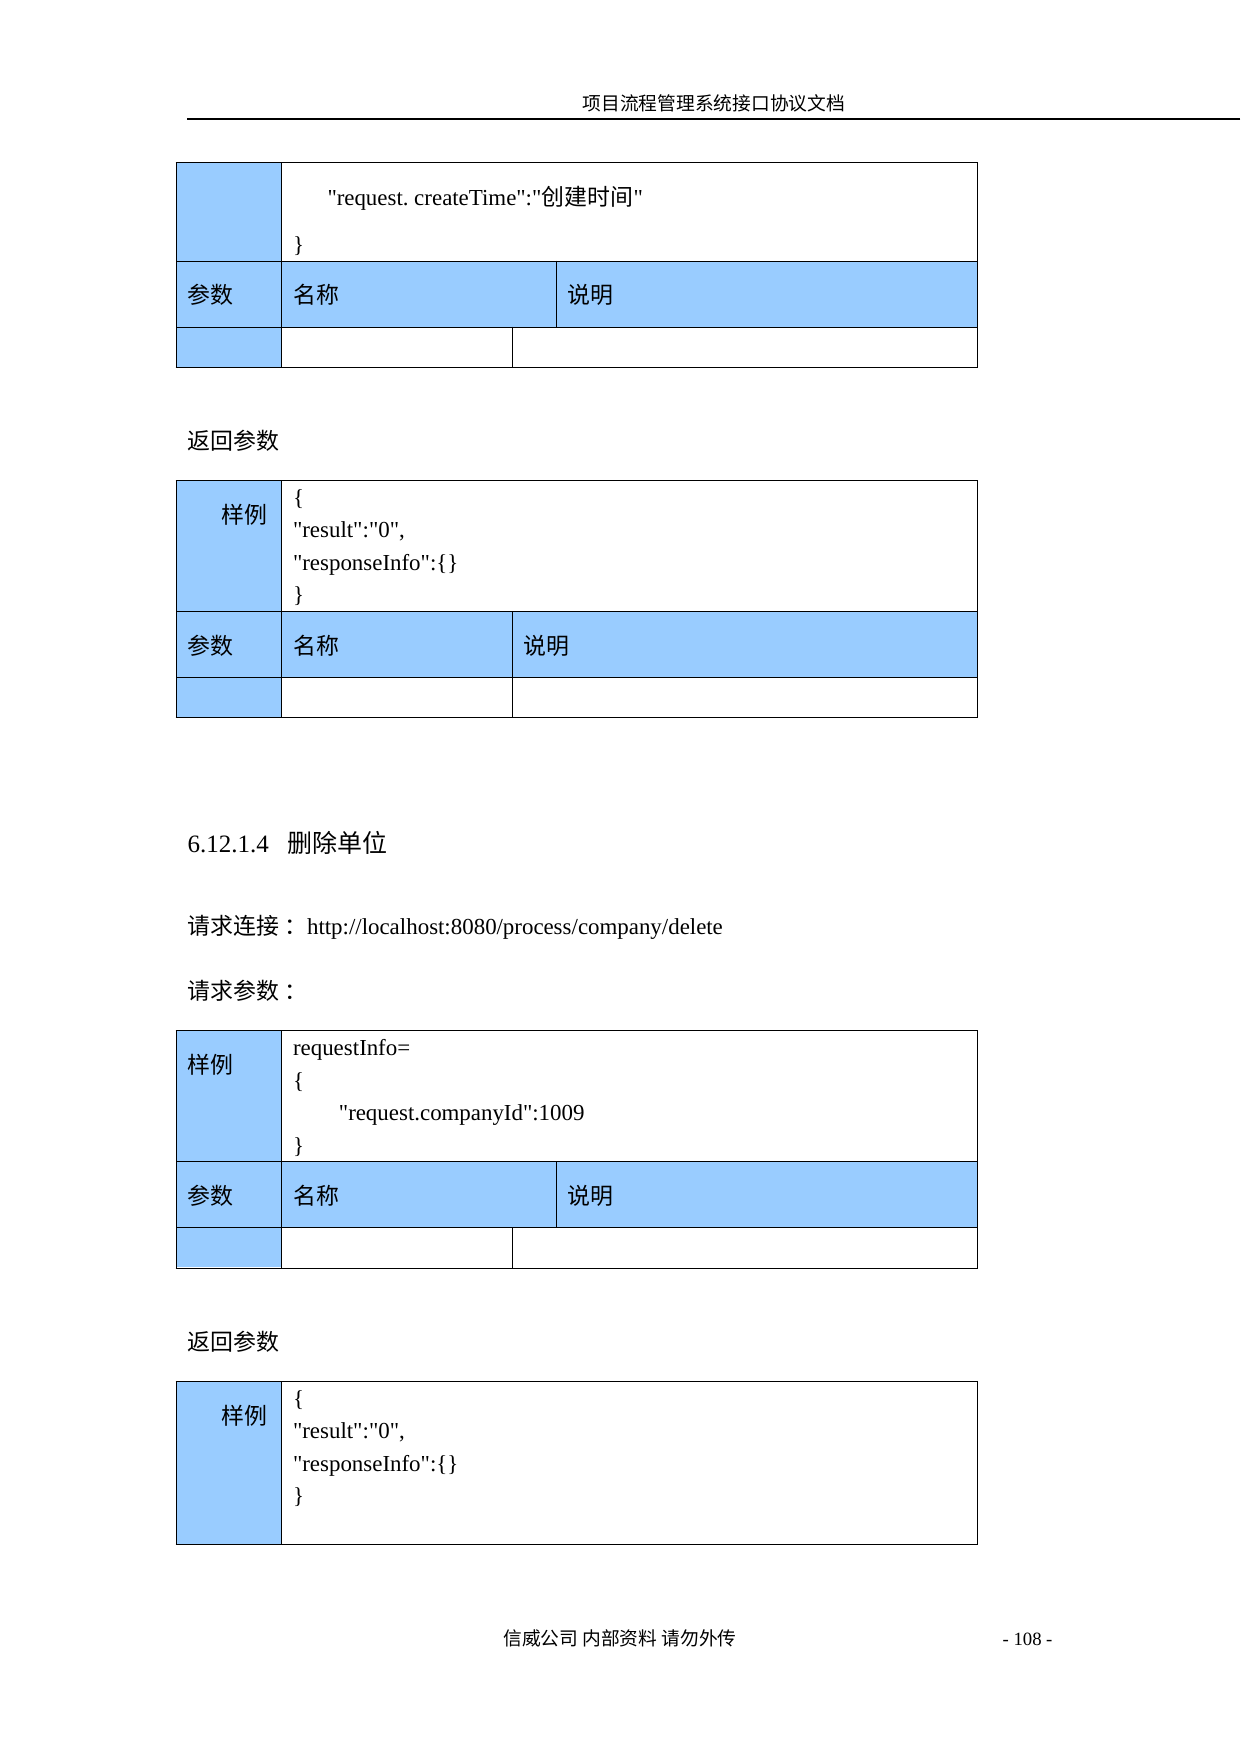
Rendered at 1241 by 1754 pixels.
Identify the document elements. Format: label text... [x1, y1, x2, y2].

table_cell 名称 [282, 612, 512, 677]
table_cell [282, 328, 512, 367]
table_cell [177, 328, 281, 367]
table_cell 参数 [177, 1162, 281, 1227]
table_header 样例 [177, 1382, 281, 1544]
table_header 样例 [177, 1031, 281, 1161]
table_cell 说明 [557, 262, 977, 327]
text 返回参数 [187, 1307, 1240, 1372]
table_header { "result":"0", "responseInfo":{} } [282, 1382, 977, 1544]
table_cell 参数 [177, 262, 281, 327]
text 返回参数 [187, 407, 1240, 472]
table_cell 名称 [282, 262, 556, 327]
table_cell [177, 1228, 281, 1267]
subtitle 删除单位 [187, 809, 1240, 874]
table_cell [513, 678, 977, 717]
table_cell [513, 328, 977, 367]
table_cell [282, 1228, 512, 1267]
text 请求连接 ：http://localhost:8080/process/company/delete [187, 892, 1240, 957]
table_header requestInfo= { "request.companyId":1009 } [282, 1031, 977, 1161]
table_header 样例 [177, 163, 281, 261]
table_cell [177, 678, 281, 717]
table_cell [513, 1228, 977, 1267]
table_cell 名称 [282, 1162, 556, 1227]
table_cell 说明 [513, 612, 977, 677]
table_cell 参数 [177, 612, 281, 677]
text 请求参数 ： [187, 957, 1240, 1022]
table_header 样例 [177, 481, 281, 611]
table_cell [282, 678, 512, 717]
table_cell 说明 [557, 1162, 977, 1227]
table_header { "result":"0", "responseInfo":{} } [282, 481, 977, 611]
